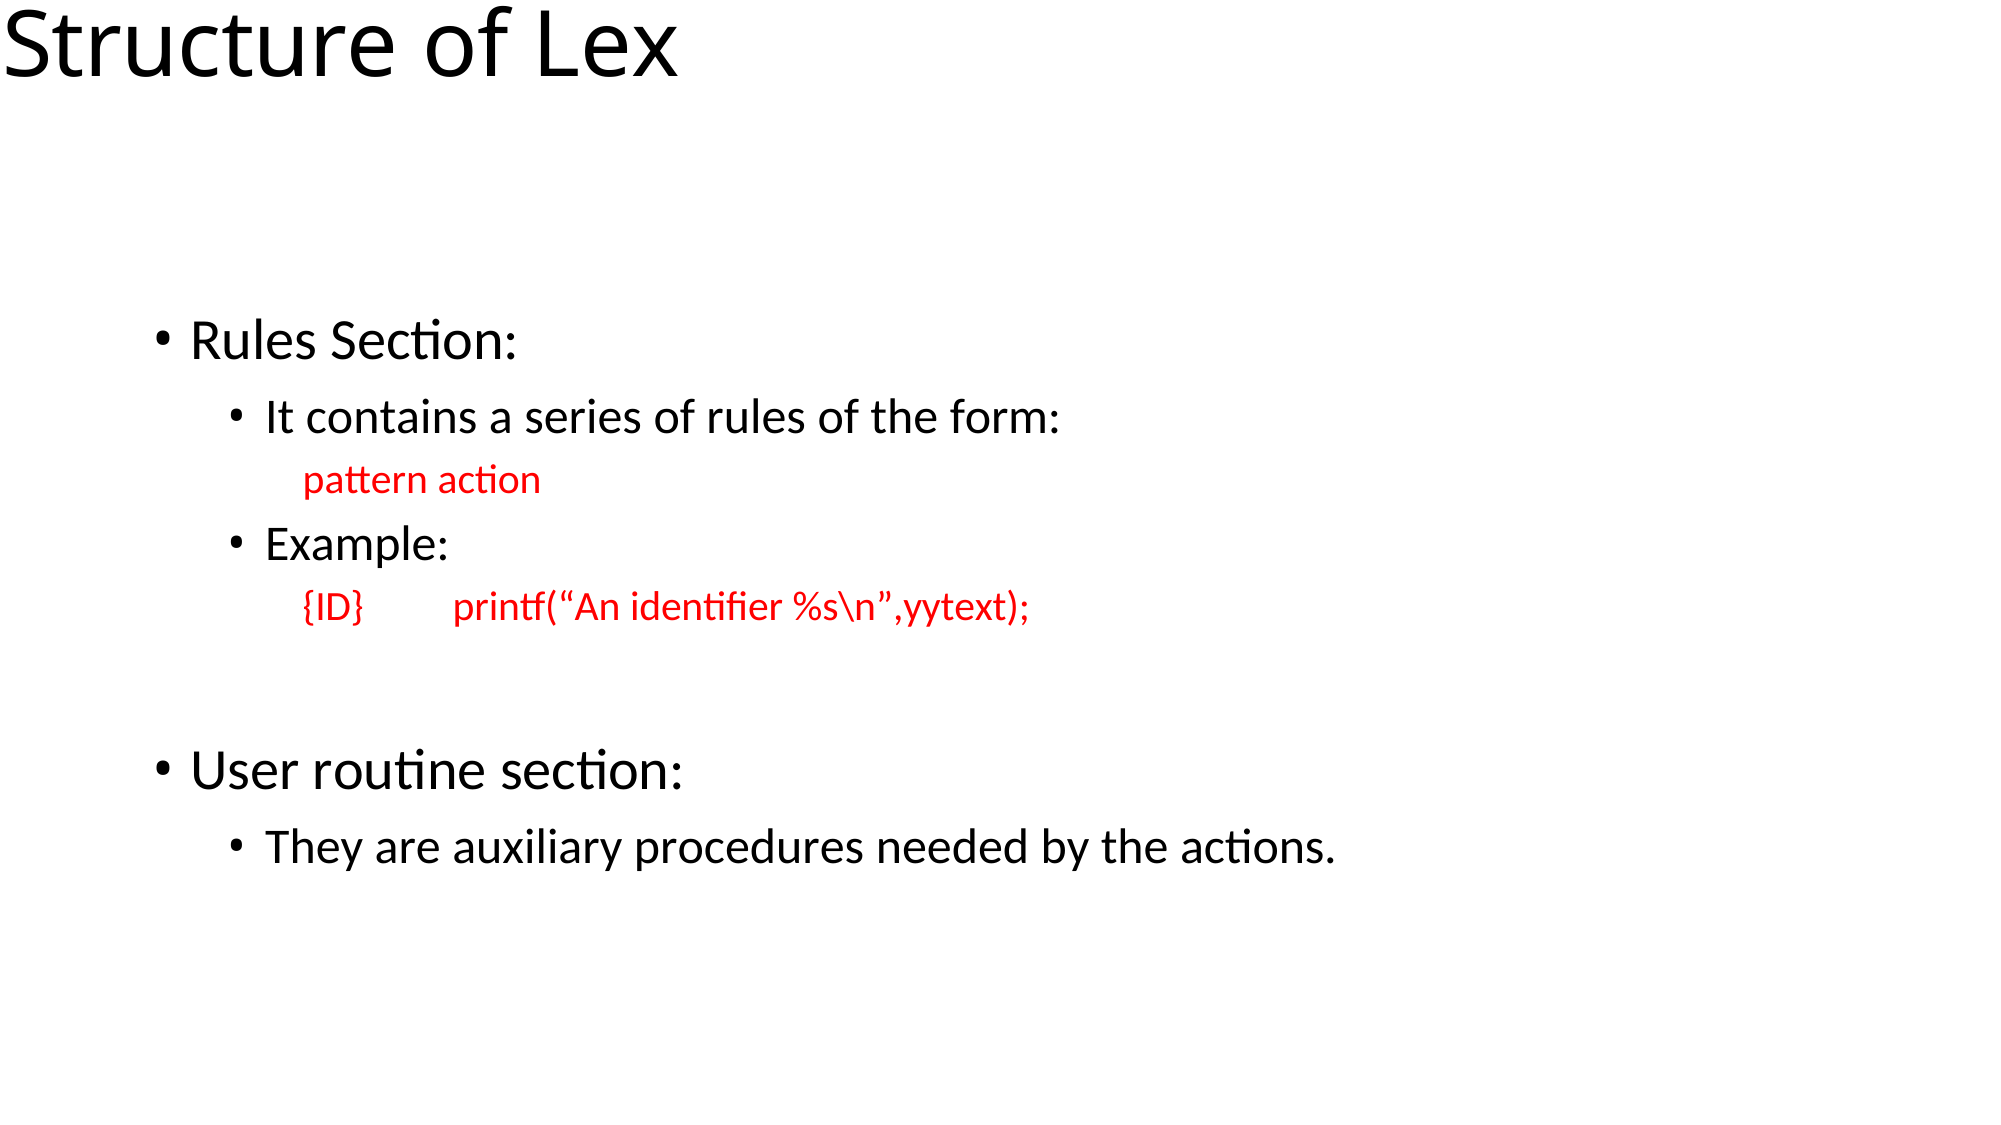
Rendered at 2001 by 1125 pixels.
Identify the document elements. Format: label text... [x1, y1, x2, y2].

subtitle They are auxiliary procedures needed by the actions. [227, 810, 1941, 878]
list Rules Section: [152, 297, 1941, 377]
text pattern action [302, 453, 1941, 503]
subtitle Example: [227, 507, 1941, 575]
list User routine section: [152, 727, 1941, 807]
subtitle It contains a series of rules of the form: [227, 380, 1941, 448]
text {ID} printf(“An identifier %s\n”,yytext); [302, 580, 1941, 631]
